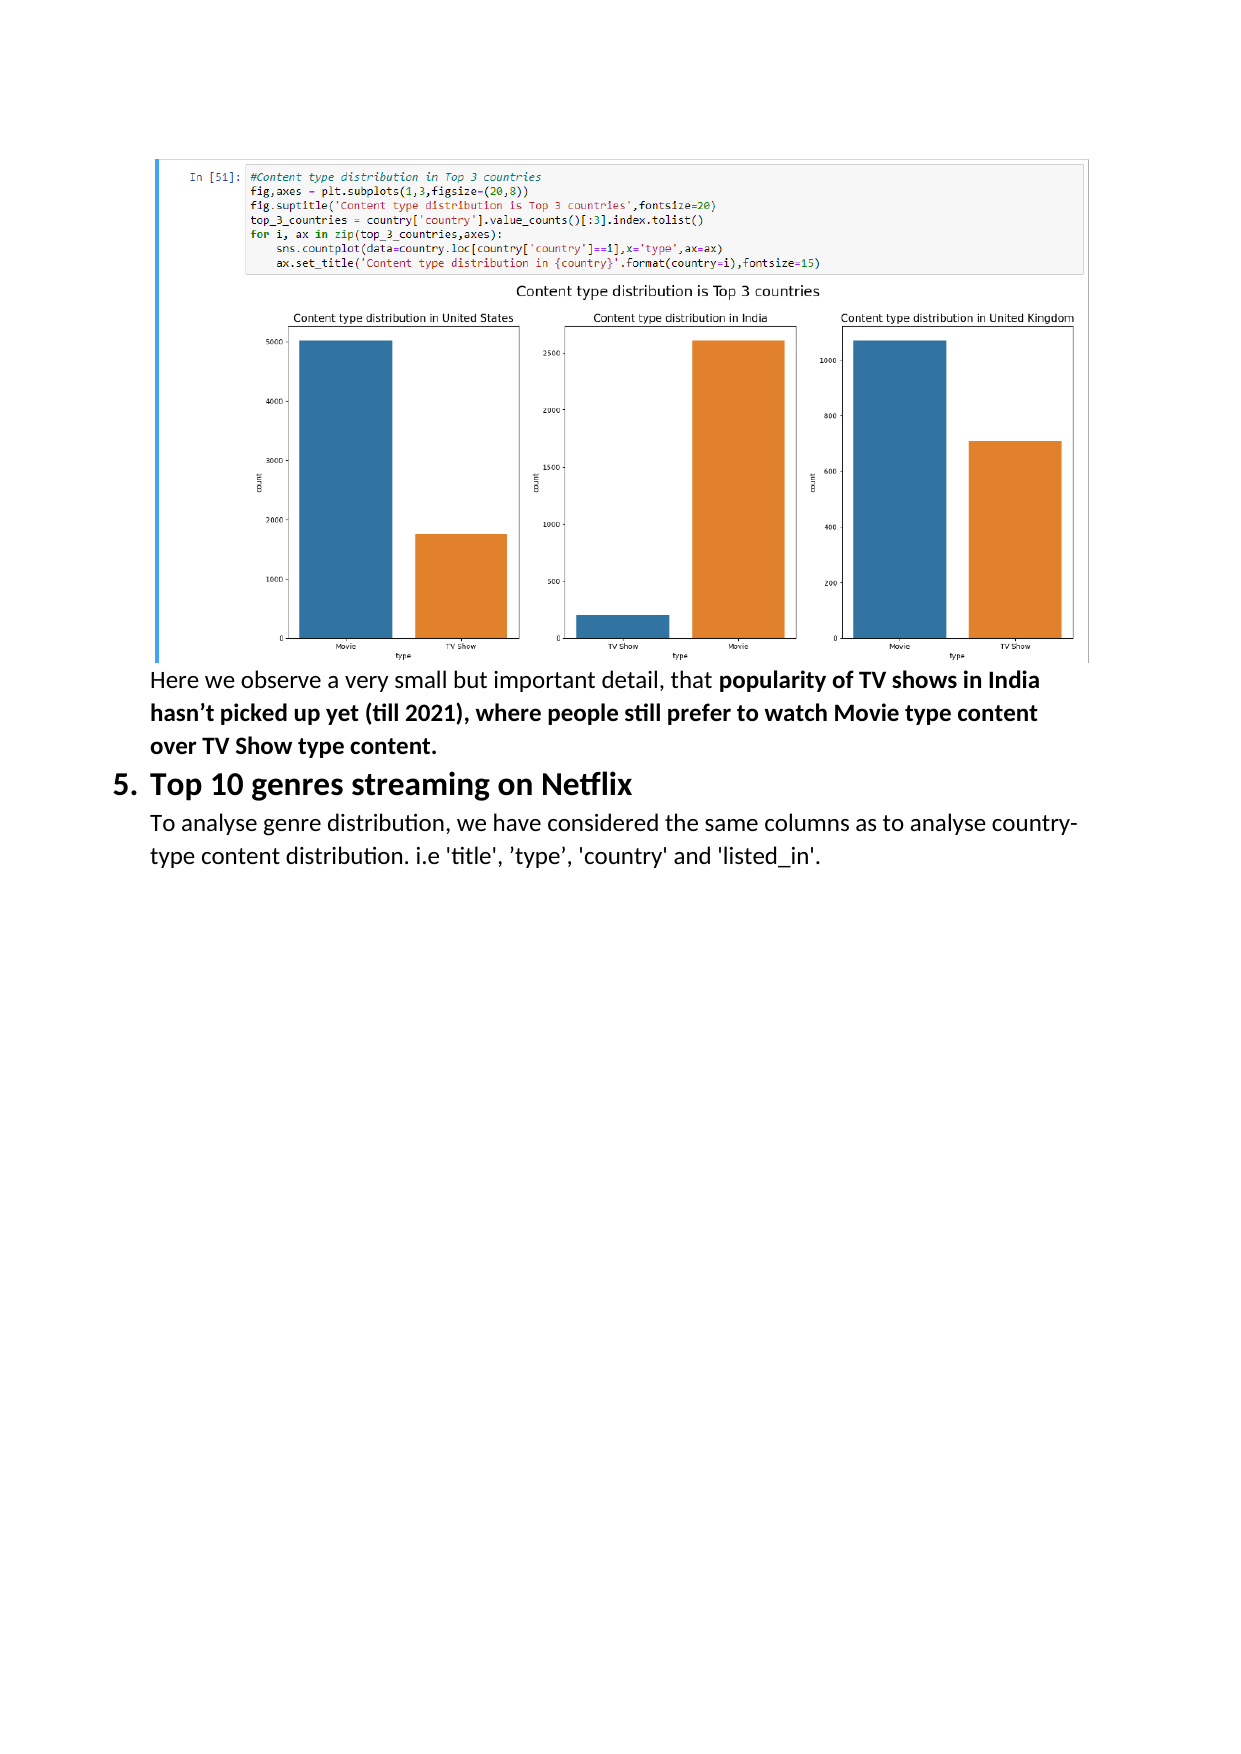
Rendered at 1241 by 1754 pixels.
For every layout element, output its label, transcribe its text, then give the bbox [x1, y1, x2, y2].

list To analyse genre distribution, we have considered the same columns as to analyse country-type content distribution. i.e 'title', ’type’, 'country' and 'listed_in'. [150, 807, 1090, 871]
list Top 10 genres streaming on Netflix [112, 763, 1090, 804]
picture [150, 150, 1091, 663]
list Here we observe a very small but important detail, that popularity of TV shows in India hasn’t picked up yet (till 2021), where people still prefer to watch Movie type content over TV Show type content. [150, 664, 1090, 761]
